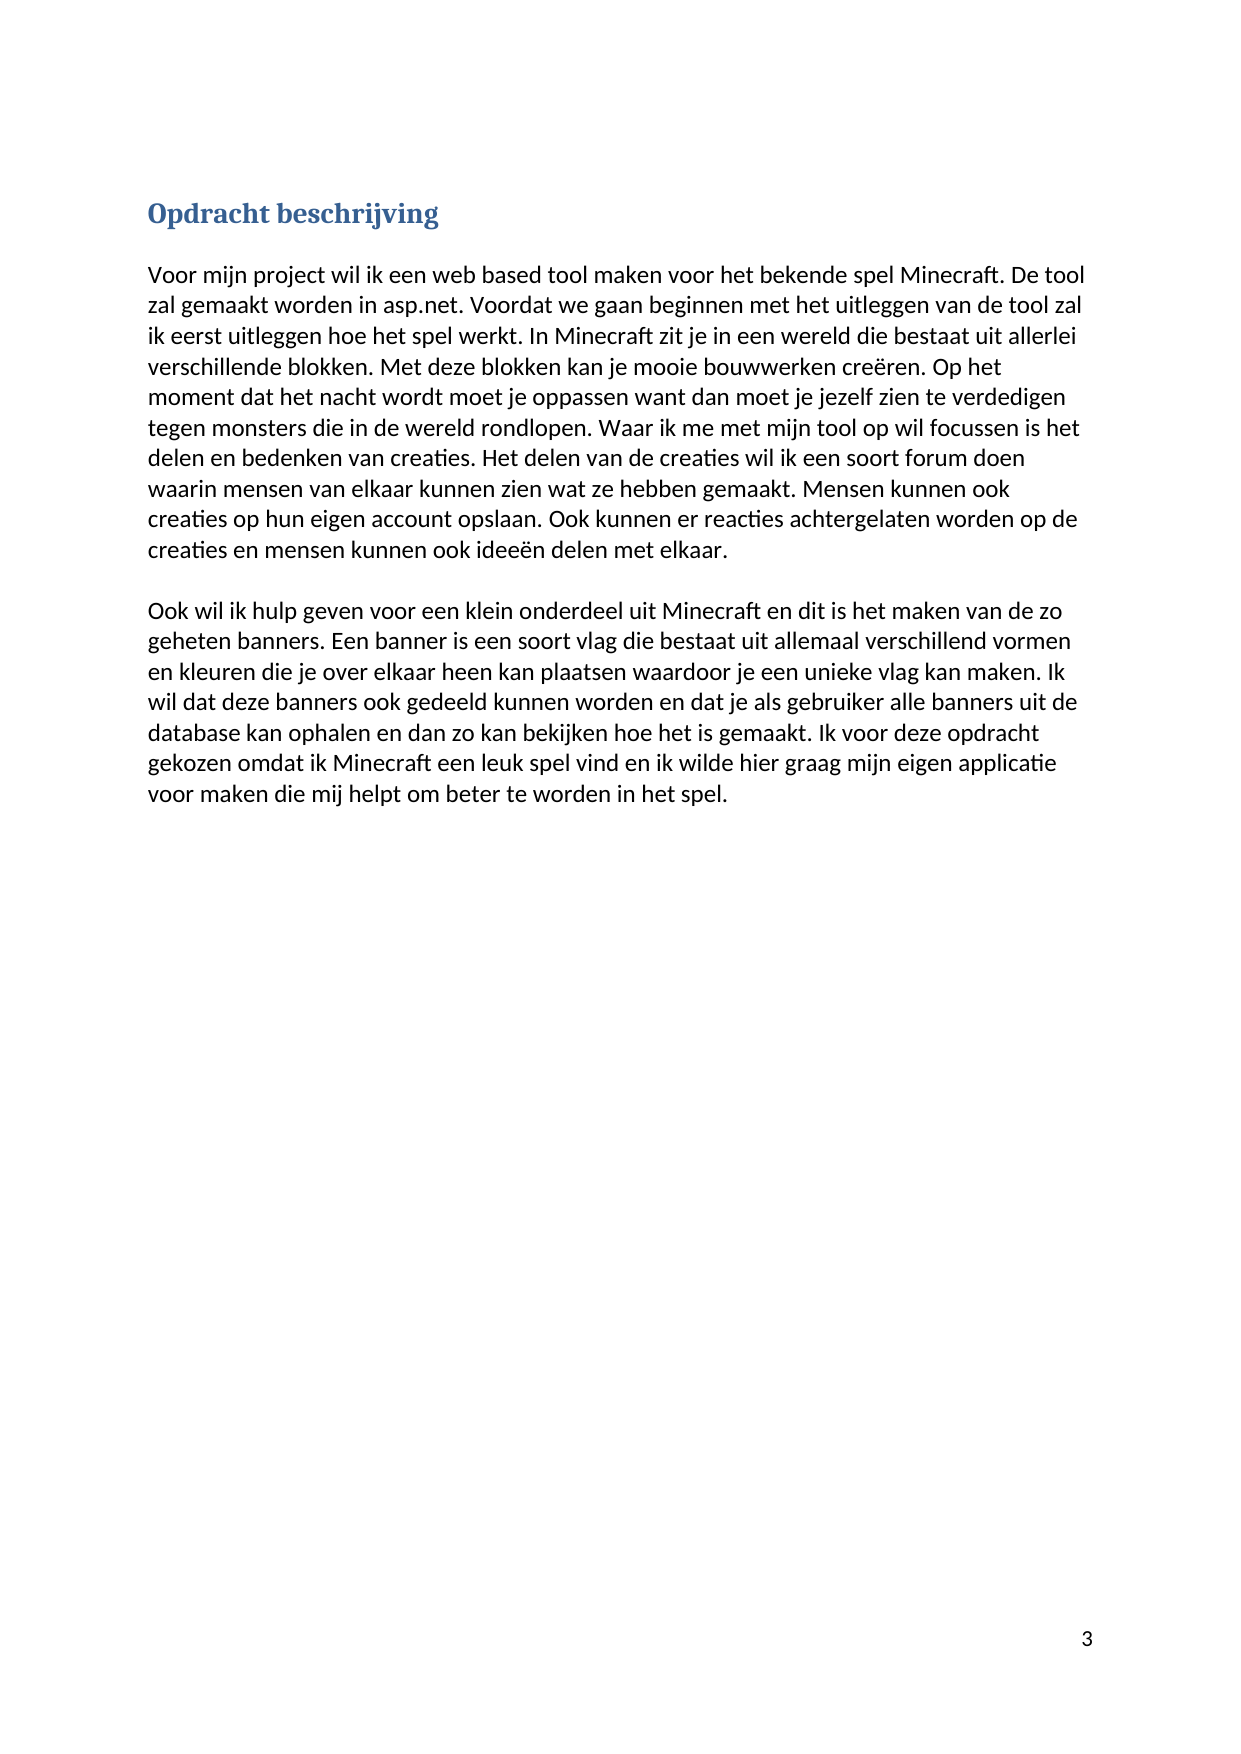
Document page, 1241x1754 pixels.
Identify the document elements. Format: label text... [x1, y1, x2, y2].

subtitle Opdracht beschrijving [148, 198, 1093, 231]
text Voor mijn project wil ik een web based tool maken voor het bekende spel Minecraft. De tool zal gemaakt worden in asp.net. Voordat we gaan beginnen met het uitleggen van de tool zal ik eerst uitleggen hoe het spel werkt. In Minecraft zit je in een wereld die bestaat uit allerlei verschillende blokken. Met deze blokken kan je mooie bouwwerken creëren. Op het moment dat het nacht wordt moet je oppassen want dan moet je jezelf zien te verdedigen tegen monsters die in de wereld rondlopen. Waar ik me met mijn tool op wil focussen is het delen en bedenken van creaties. Het delen van de creaties wil ik een soort forum doen waarin mensen van elkaar kunnen zien wat ze hebben gemaakt. Mensen kunnen ook creaties op hun eigen account opslaan. Ook kunnen er reacties achtergelaten worden op de creaties en mensen kunnen ook ideeën delen met elkaar. [148, 259, 1093, 564]
text Ook wil ik hulp geven voor een klein onderdeel uit Minecraft en dit is het maken van de zo geheten banners. Een banner is een soort vlag die bestaat uit allemaal verschillend vormen en kleuren die je over elkaar heen kan plaatsen waardoor je een unieke vlag kan maken. Ik wil dat deze banners ook gedeeld kunnen worden en dat je als gebruiker alle banners uit de database kan ophalen en dan zo kan bekijken hoe het is gemaakt. Ik voor deze opdracht gekozen omdat ik Minecraft een leuk spel vind en ik wilde hier graag mijn eigen applicatie voor maken die mij helpt om beter te worden in het spel. [148, 595, 1093, 808]
